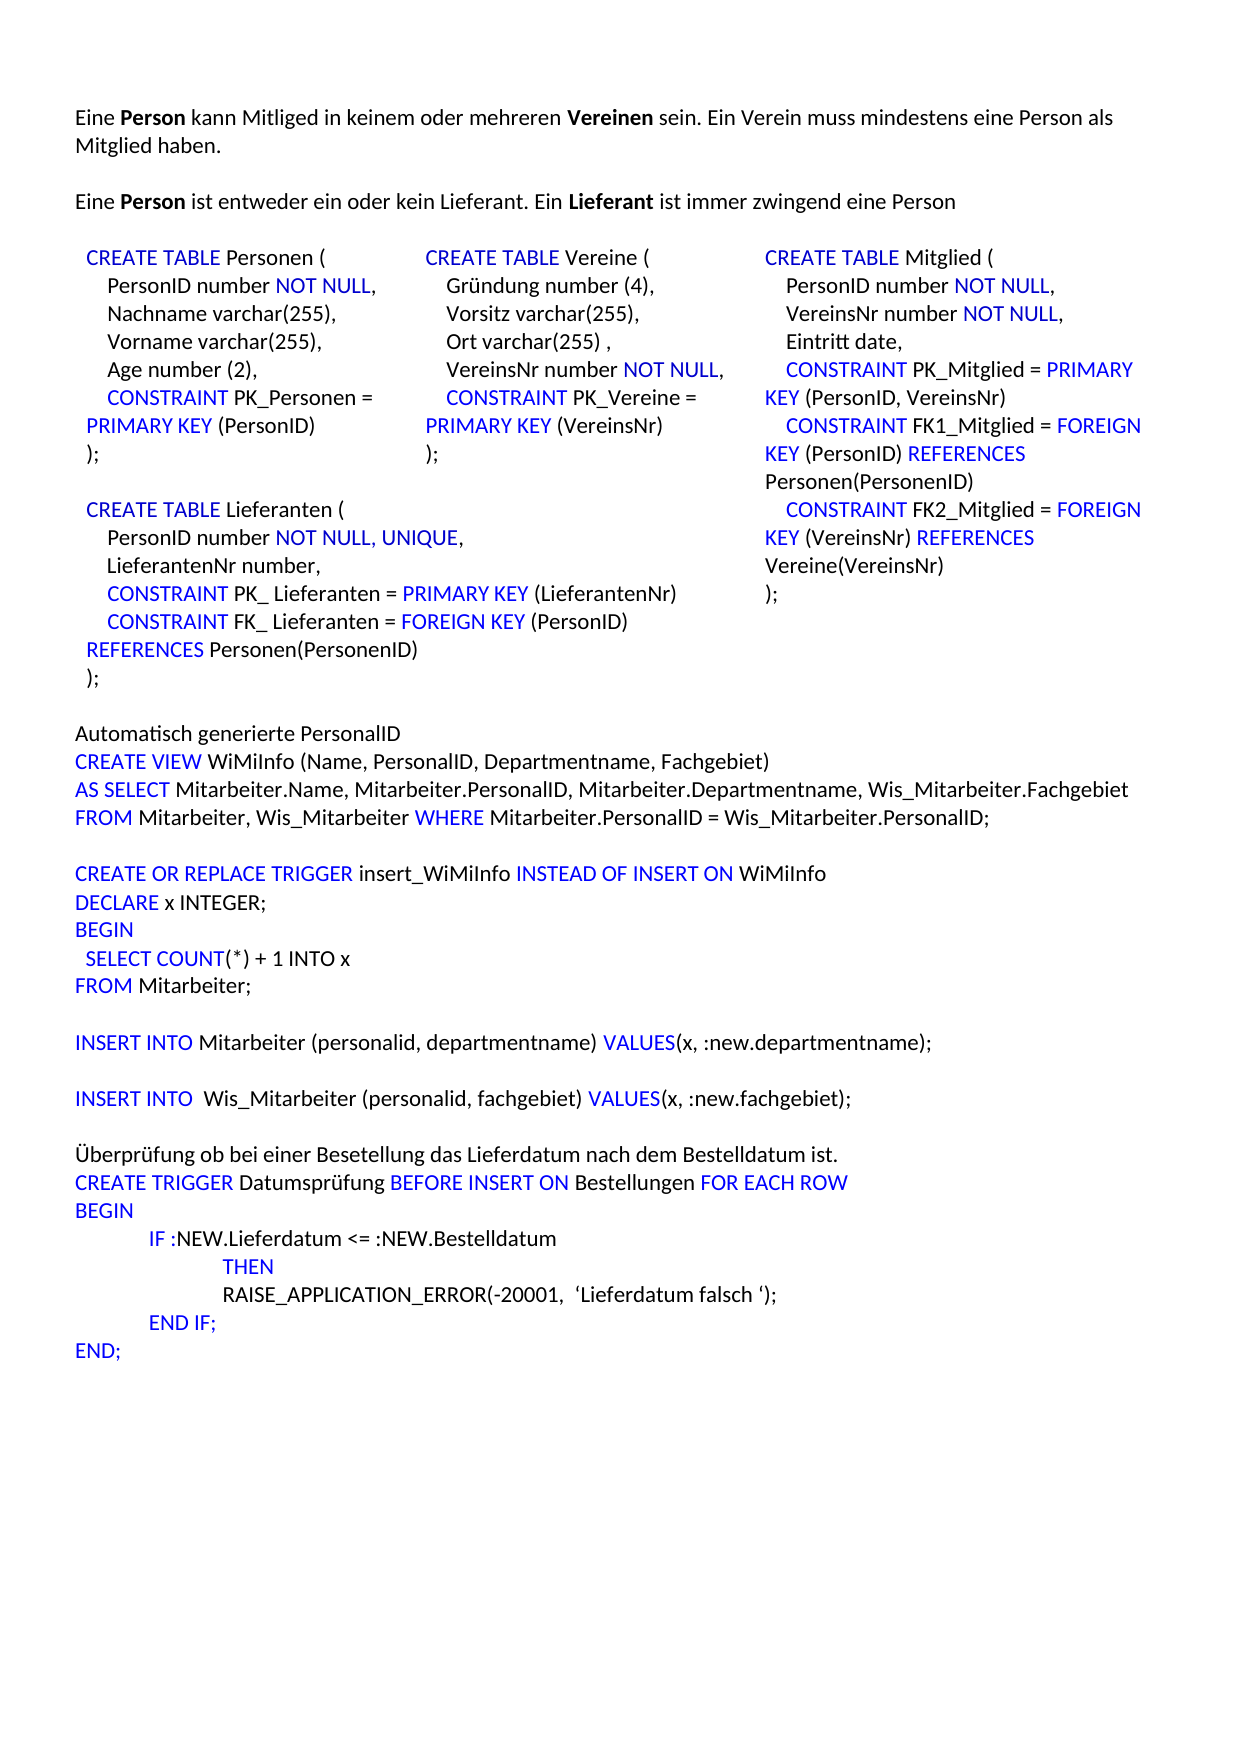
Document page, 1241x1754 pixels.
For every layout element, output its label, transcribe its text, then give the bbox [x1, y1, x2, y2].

text Automatisch generierte PersonalID [75, 719, 1165, 747]
text Überprüfung ob bei einer Besetellung das Lieferdatum nach dem Bestelldatum ist. [75, 1140, 1165, 1168]
text INSERT INTO Wis_Mitarbeiter (personalid, fachgebiet) VALUES(x, :new.fachgebiet); [75, 1084, 1165, 1112]
text DECLARE x INTEGER; [75, 888, 1165, 916]
text CREATE OR REPLACE TRIGGER insert_WiMiInfo INSTEAD OF INSERT ON WiMiInfo [75, 859, 1165, 888]
text AS SELECT Mitarbeiter.Name, Mitarbeiter.PersonalID, Mitarbeiter.Departmentname, Wis_Mitarbeiter.Fachgebiet [75, 776, 1165, 803]
text END IF; [75, 1308, 1165, 1336]
text Eine Person kann Mitliged in keinem oder mehreren Vereinen sein. Ein Verein muss mindestens eine Person als Mitglied haben. [75, 103, 1165, 159]
text Eine Person ist entweder ein oder kein Lieferant. Ein Lieferant ist immer zwingend eine Person [75, 187, 1165, 215]
text BEGIN [75, 916, 1165, 944]
text SELECT COUNT(*) + 1 INTO x [75, 944, 1165, 972]
text CREATE TRIGGER Datumsprüfung BEFORE INSERT ON Bestellungen FOR EACH ROW [75, 1168, 1165, 1196]
text CREATE VIEW WiMiInfo (Name, PersonalID, Departmentname, Fachgebiet) [75, 747, 1165, 776]
text FROM Mitarbeiter; [75, 972, 1165, 1000]
text END; [75, 1336, 1165, 1364]
text FROM Mitarbeiter, Wis_Mitarbeiter WHERE Mitarbeiter.PersonalID = Wis_Mitarbeiter.PersonalID; [75, 803, 1165, 832]
text THEN [75, 1252, 1165, 1280]
text IF :NEW.Lieferdatum <= :NEW.Bestelldatum [75, 1224, 1165, 1252]
table_cell CREATE TABLE Lieferanten ( PersonID number NOT NULL, UNIQUE, LieferantenNr number, CONSTRAINT PK_ Lieferanten = PRIMARY KEY (LieferantenNr) CONSTRAINT FK_ Lieferanten = FOREIGN KEY (PersonID) REFERENCES Personen(PersonenID) ); [75, 495, 754, 691]
table_header CREATE TABLE Personen ( PersonID number NOT NULL, Nachname varchar(255), Vorname varchar(255), Age number (2), CONSTRAINT PK_Personen = PRIMARY KEY (PersonID) ); [75, 243, 414, 495]
text INSERT INTO Mitarbeiter (personalid, departmentname) VALUES(x, :new.departmentname); [75, 1028, 1165, 1056]
table_header CREATE TABLE Vereine ( Gründung number (4), Vorsitz varchar(255), Ort varchar(255) , VereinsNr number NOT NULL, CONSTRAINT PK_Vereine = PRIMARY KEY (VereinsNr) ); [414, 243, 754, 495]
text BEGIN [75, 1196, 1165, 1224]
table_header CREATE TABLE Mitglied ( PersonID number NOT NULL, VereinsNr number NOT NULL, Eintritt date, CONSTRAINT PK_Mitglied = PRIMARY KEY (PersonID, VereinsNr) CONSTRAINT FK1_Mitglied = FOREIGN KEY (PersonID) REFERENCES Personen(PersonenID) CONSTRAINT FK2_Mitglied = FOREIGN KEY (VereinsNr) REFERENCES Vereine(VereinsNr) ); [754, 243, 1164, 691]
text RAISE_APPLICATION_ERROR(-20001, ‘Lieferdatum falsch ‘); [75, 1280, 1165, 1308]
